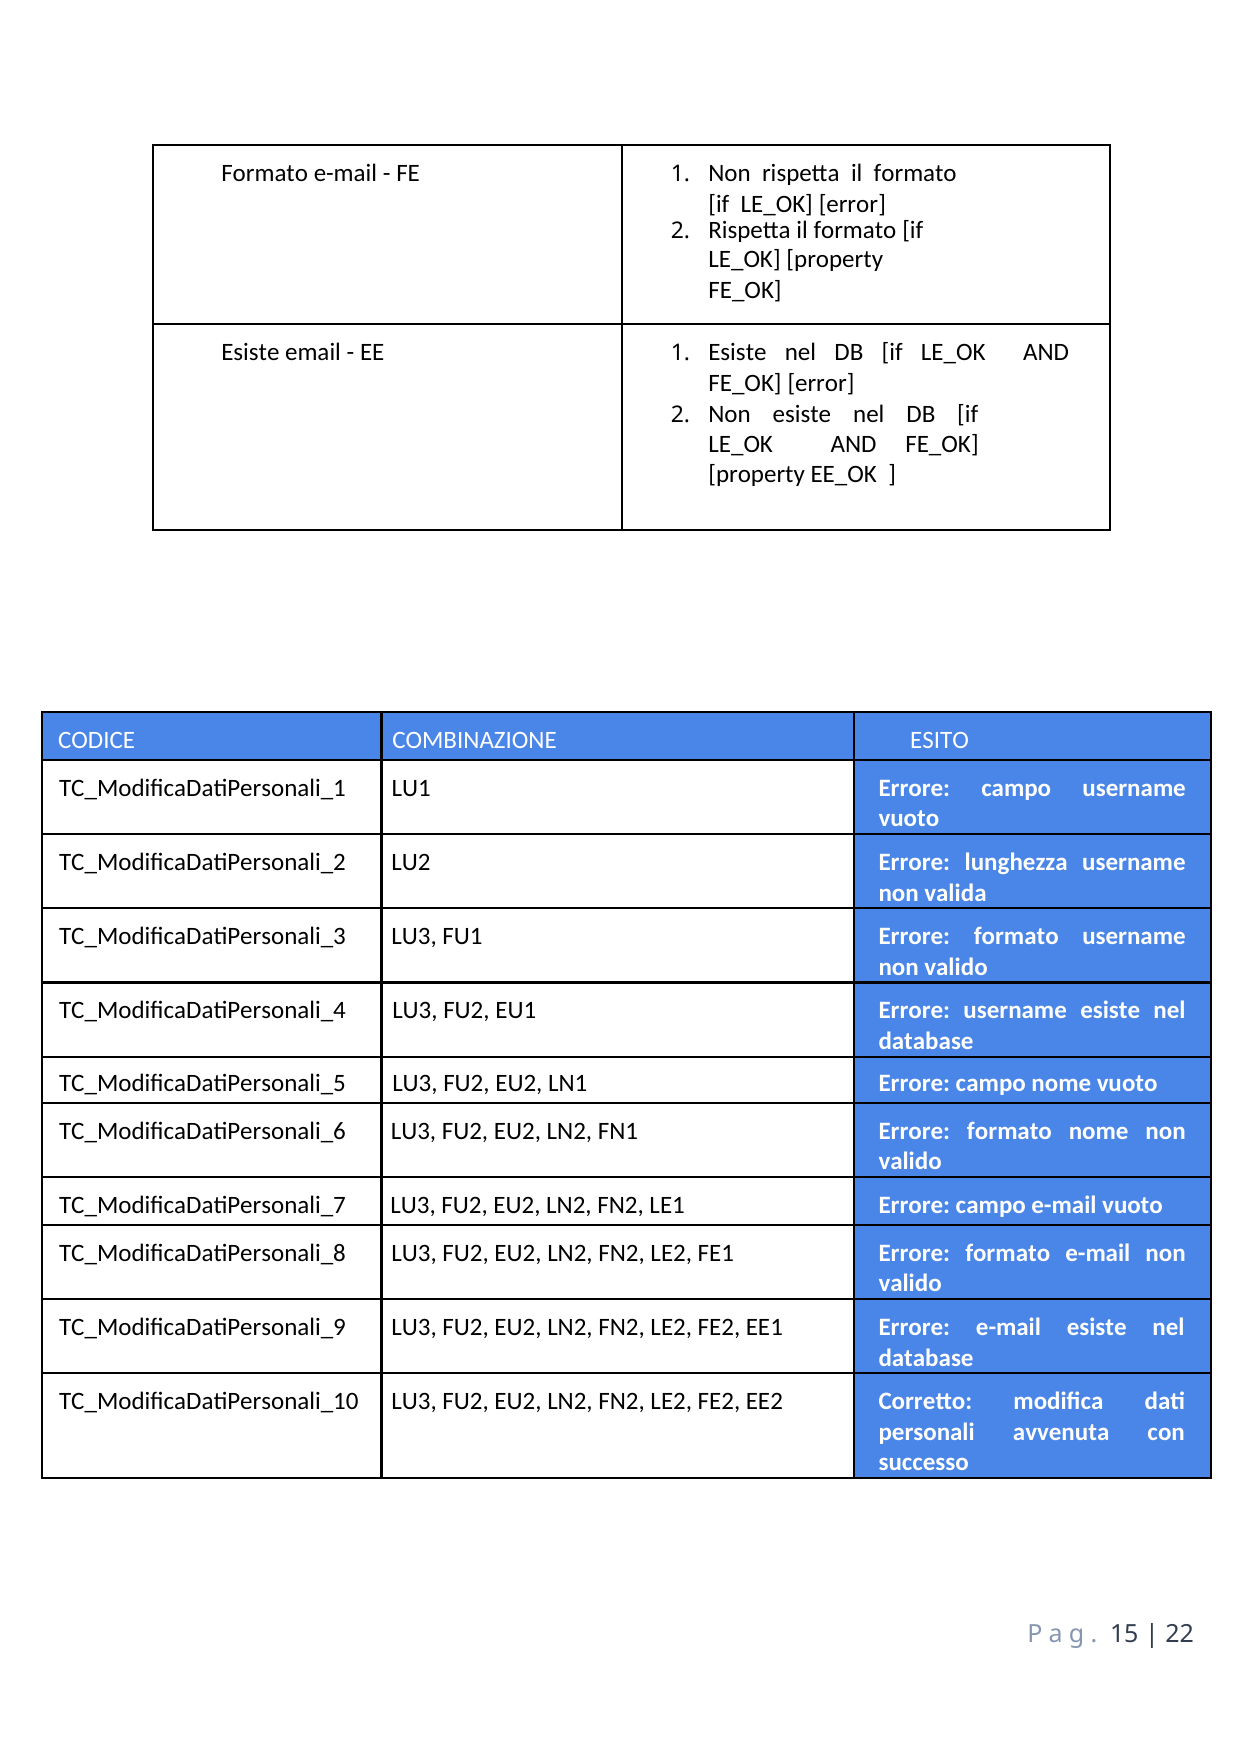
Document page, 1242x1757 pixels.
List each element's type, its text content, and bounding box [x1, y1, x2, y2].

table_cell LU2 [383, 835, 853, 907]
table_cell LU1 [383, 761, 853, 833]
table_cell Errore: lunghezza username non valida [855, 835, 1210, 907]
table_cell LU3, FU2, EU2, LN2, FN2, LE2, FE1 [383, 1226, 853, 1298]
table_cell Formato e-mail - FE [154, 146, 621, 323]
table_cell TC_ModificaDatiPersonali_6 [43, 1104, 380, 1176]
table_cell LU3, FU2, EU2, LN2, FN2, LE2, FE2, EE1 [383, 1300, 853, 1372]
table_cell TC_ModificaDatiPersonali_10 [43, 1374, 380, 1477]
table_cell TC_ModificaDatiPersonali_2 [43, 835, 380, 907]
table_cell Errore: e-mail esiste nel database [855, 1300, 1210, 1372]
table_cell Non rispetta il formato [if LE_OK] [error] Rispetta il formato [if LE_OK] [property FE_OK] [623, 146, 1109, 323]
table_cell TC_ModificaDatiPersonali_1 [43, 761, 380, 833]
table_cell Errore: formato nome non valido [855, 1104, 1210, 1176]
table_cell TC_ModificaDatiPersonali_4 [43, 984, 380, 1056]
table_header ESITO [855, 713, 1210, 759]
table_cell Errore: formato username non valido [855, 909, 1210, 981]
table_cell TC_ModificaDatiPersonali_9 [43, 1300, 380, 1372]
table_cell Esiste nel DB [if LE_OK AND FE_OK] [error] Non esiste nel DB [if LE_OK AND FE_OK] [property EE_OK ] [623, 325, 1109, 529]
table_cell Errore: campo username vuoto [855, 761, 1210, 833]
table_cell Errore: username esiste nel database [855, 984, 1210, 1056]
table_cell Errore: campo nome vuoto [855, 1058, 1210, 1102]
table_cell LU3, FU2, EU1 [383, 984, 853, 1056]
table_cell LU3, FU1 [383, 909, 853, 981]
table_cell TC_ModificaDatiPersonali_3 [43, 909, 380, 981]
table_cell TC_ModificaDatiPersonali_5 [43, 1058, 380, 1102]
table_cell Errore: formato e-mail non valido [855, 1226, 1210, 1298]
table_cell Errore: campo e-mail vuoto [855, 1178, 1210, 1224]
table_cell LU3, FU2, EU2, LN1 [383, 1058, 853, 1102]
table_cell Esiste email - EE [154, 325, 621, 529]
table_header COMBINAZIONE [383, 713, 853, 759]
table_cell LU3, FU2, EU2, LN2, FN2, LE2, FE2, EE2 [383, 1374, 853, 1477]
table_cell LU3, FU2, EU2, LN2, FN2, LE1 [383, 1178, 853, 1224]
table_header CODICE [43, 713, 380, 759]
table_cell TC_ModificaDatiPersonali_8 [43, 1226, 380, 1298]
table_cell LU3, FU2, EU2, LN2, FN1 [383, 1104, 853, 1176]
table_cell TC_ModificaDatiPersonali_7 [43, 1178, 380, 1224]
table_cell Corretto: modifica dati personali avvenuta con successo [855, 1374, 1210, 1477]
